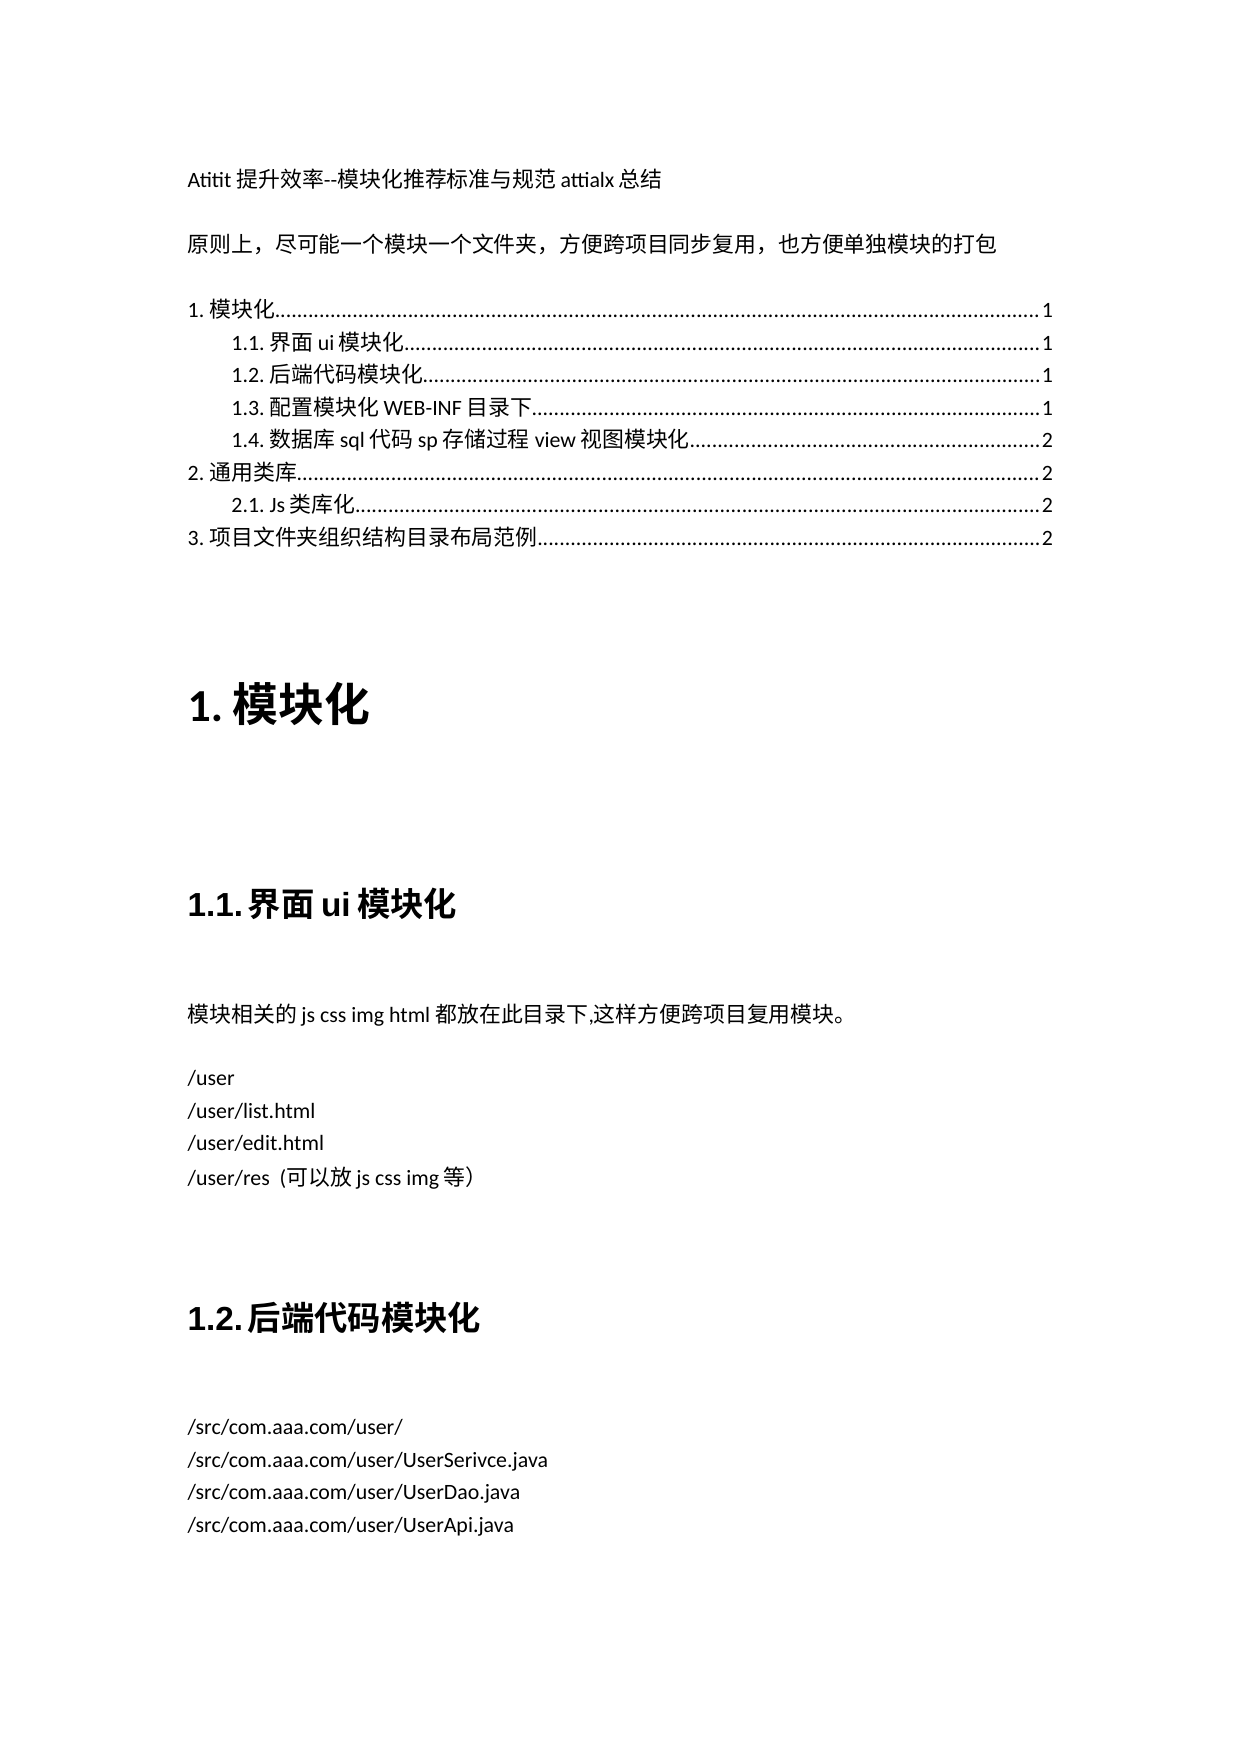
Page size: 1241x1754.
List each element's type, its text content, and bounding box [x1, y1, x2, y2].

text 1.3. 配置模块化WEB-INF目录下 1 [231, 389, 1053, 422]
subtitle 后端代码模块化 [187, 1291, 1053, 1356]
text /src/com.aaa.com/user/UserApi.java [187, 1515, 1053, 1548]
text 原则上，尽可能一个模块一个文件夹，方便跨项目同步复用，也方便单独模块的打包 [187, 227, 1053, 259]
text 1.1. 界面ui模块化 1 [231, 324, 1053, 357]
text /src/com.aaa.com/user/UserDao.java [187, 1483, 1053, 1515]
text /user/res (可以放js css img等） [187, 1166, 1053, 1199]
subtitle 模块化 [187, 652, 1053, 750]
text 1.4. 数据库sql代码 sp存储过程 view视图模块化 2 [231, 422, 1053, 454]
text /src/com.aaa.com/user/ [187, 1418, 1053, 1450]
text 1.2. 后端代码模块化 1 [231, 357, 1053, 389]
text 1. 模块化 1 [187, 292, 1053, 324]
text /src/com.aaa.com/user/UserSerivce.java [187, 1450, 1053, 1483]
text /user [187, 1069, 1053, 1101]
subtitle 界面ui模块化 [187, 877, 1053, 942]
text /user/list.html [187, 1101, 1053, 1134]
text 模块相关的js css img html 都放在此目录下,这样方便跨项目复用模块。 [187, 1004, 1053, 1036]
text Atitit 提升效率--模块化推荐标准与规范attialx总结 [187, 162, 1053, 194]
text 2. 通用类库 2 [187, 454, 1053, 487]
text /user/edit.html [187, 1134, 1053, 1166]
text 2.1. Js类库化 2 [231, 487, 1053, 519]
text 3. 项目文件夹组织结构目录布局范例 2 [187, 519, 1053, 552]
